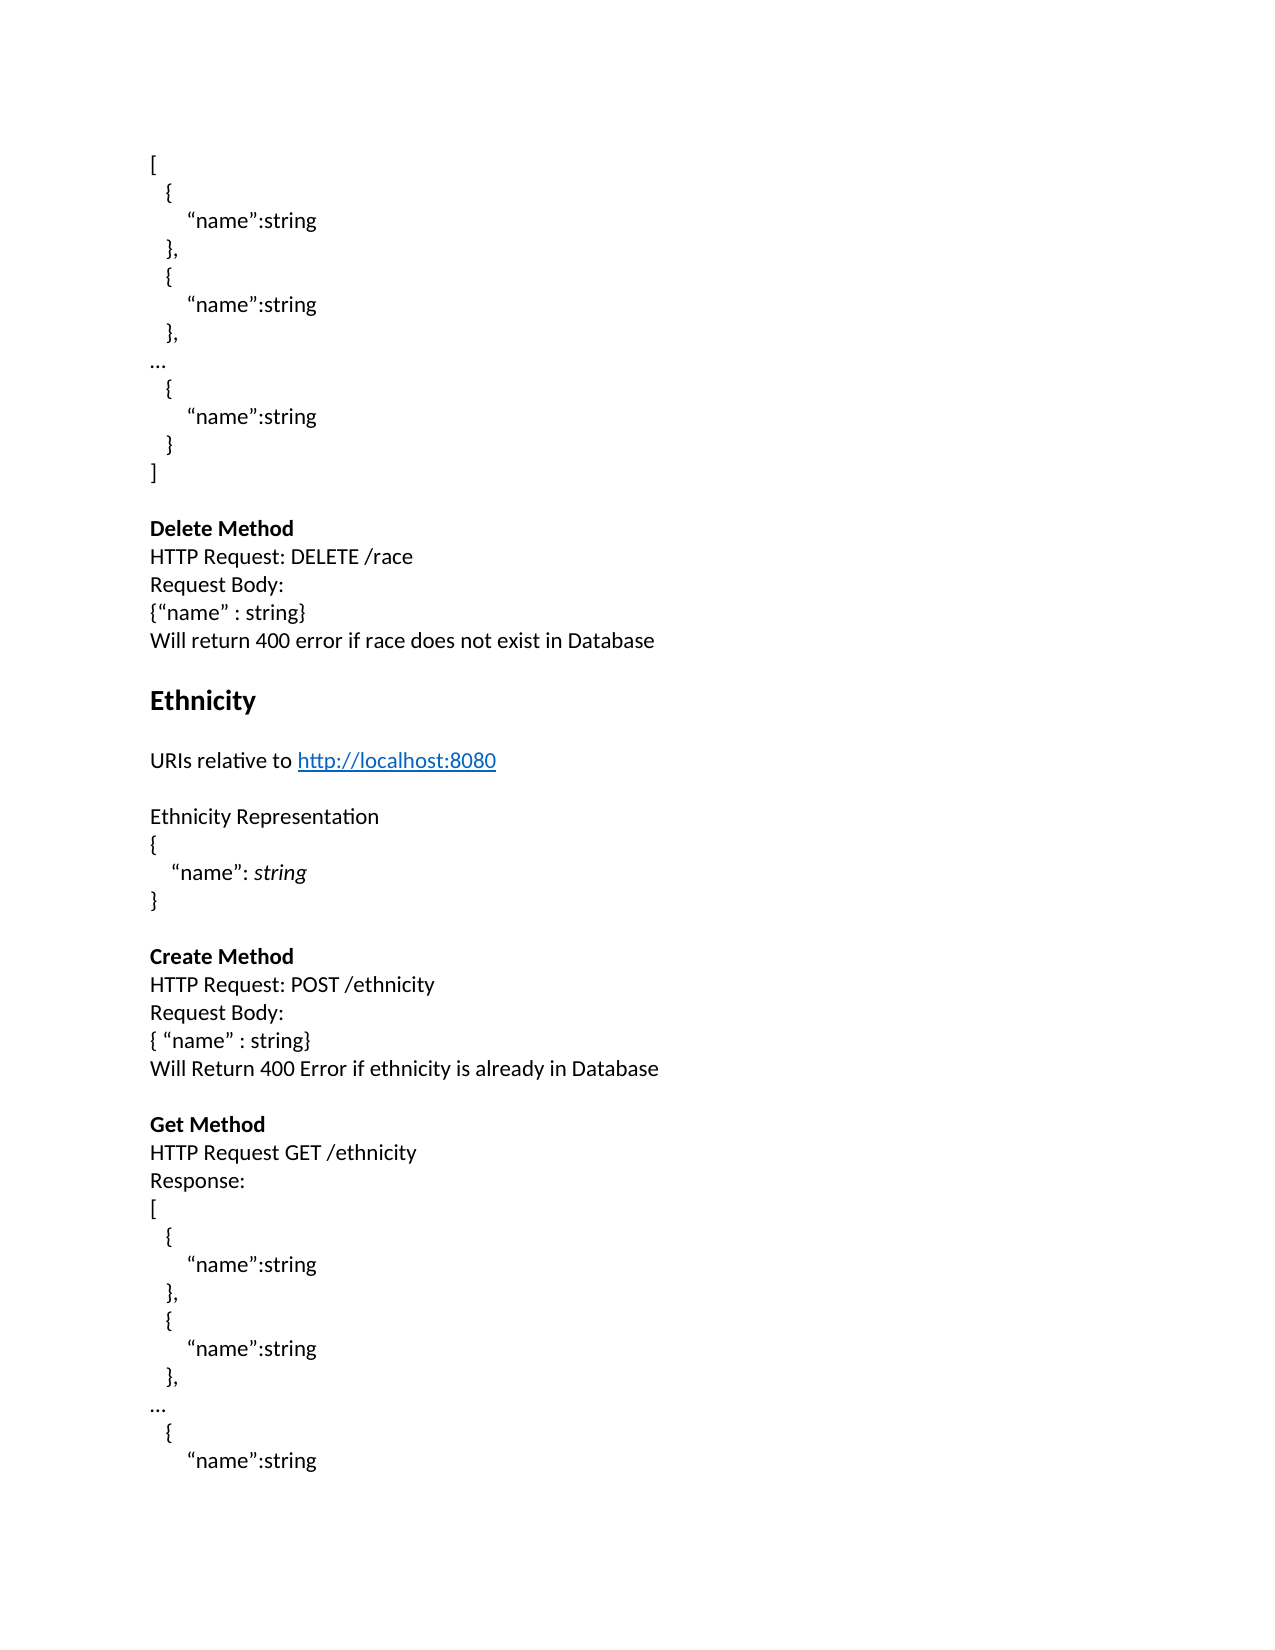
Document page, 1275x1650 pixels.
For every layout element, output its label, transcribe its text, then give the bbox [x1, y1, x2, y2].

text “name”: string [150, 858, 1125, 886]
text HTTP Request: DELETE /race [150, 542, 1125, 570]
text [ [150, 1194, 1125, 1222]
text } [150, 886, 1125, 914]
text “name”:string [150, 402, 1125, 430]
text {“name” : string} [150, 598, 1125, 626]
text [ [150, 150, 1125, 178]
text }, [150, 318, 1125, 346]
text }, [150, 1362, 1125, 1391]
text Ethnicity Representation [150, 802, 1125, 830]
text URIs relative to http://localhost:8080 [150, 746, 1125, 774]
text Will Return 400 Error if ethnicity is already in Database [150, 1054, 1125, 1082]
text Create Method [150, 942, 1125, 970]
text { [150, 1306, 1125, 1334]
text Get Method [150, 1110, 1125, 1138]
text } [150, 430, 1125, 458]
text Will return 400 error if race does not exist in Database [150, 626, 1125, 654]
text }, [150, 234, 1125, 262]
text Ethnicity [150, 682, 1125, 718]
text Delete Method [150, 514, 1125, 542]
text “name”:string [150, 206, 1125, 234]
text { [150, 830, 1125, 858]
text “name”:string [150, 1250, 1125, 1278]
text Request Body: [150, 570, 1125, 598]
text “name”:string [150, 290, 1125, 318]
text { “name” : string} [150, 1026, 1125, 1054]
text { [150, 1222, 1125, 1250]
text Request Body: [150, 998, 1125, 1026]
text { [150, 178, 1125, 206]
text { [150, 374, 1125, 402]
text ] [150, 458, 1125, 486]
text HTTP Request: POST /ethnicity [150, 970, 1125, 998]
text HTTP Request GET /ethnicity [150, 1138, 1125, 1166]
text “name”:string [150, 1447, 1125, 1474]
text Response: [150, 1166, 1125, 1194]
text { [150, 1418, 1125, 1447]
text { [150, 262, 1125, 290]
text … [150, 346, 1125, 374]
text “name”:string [150, 1334, 1125, 1362]
text … [150, 1391, 1125, 1418]
text }, [150, 1278, 1125, 1306]
